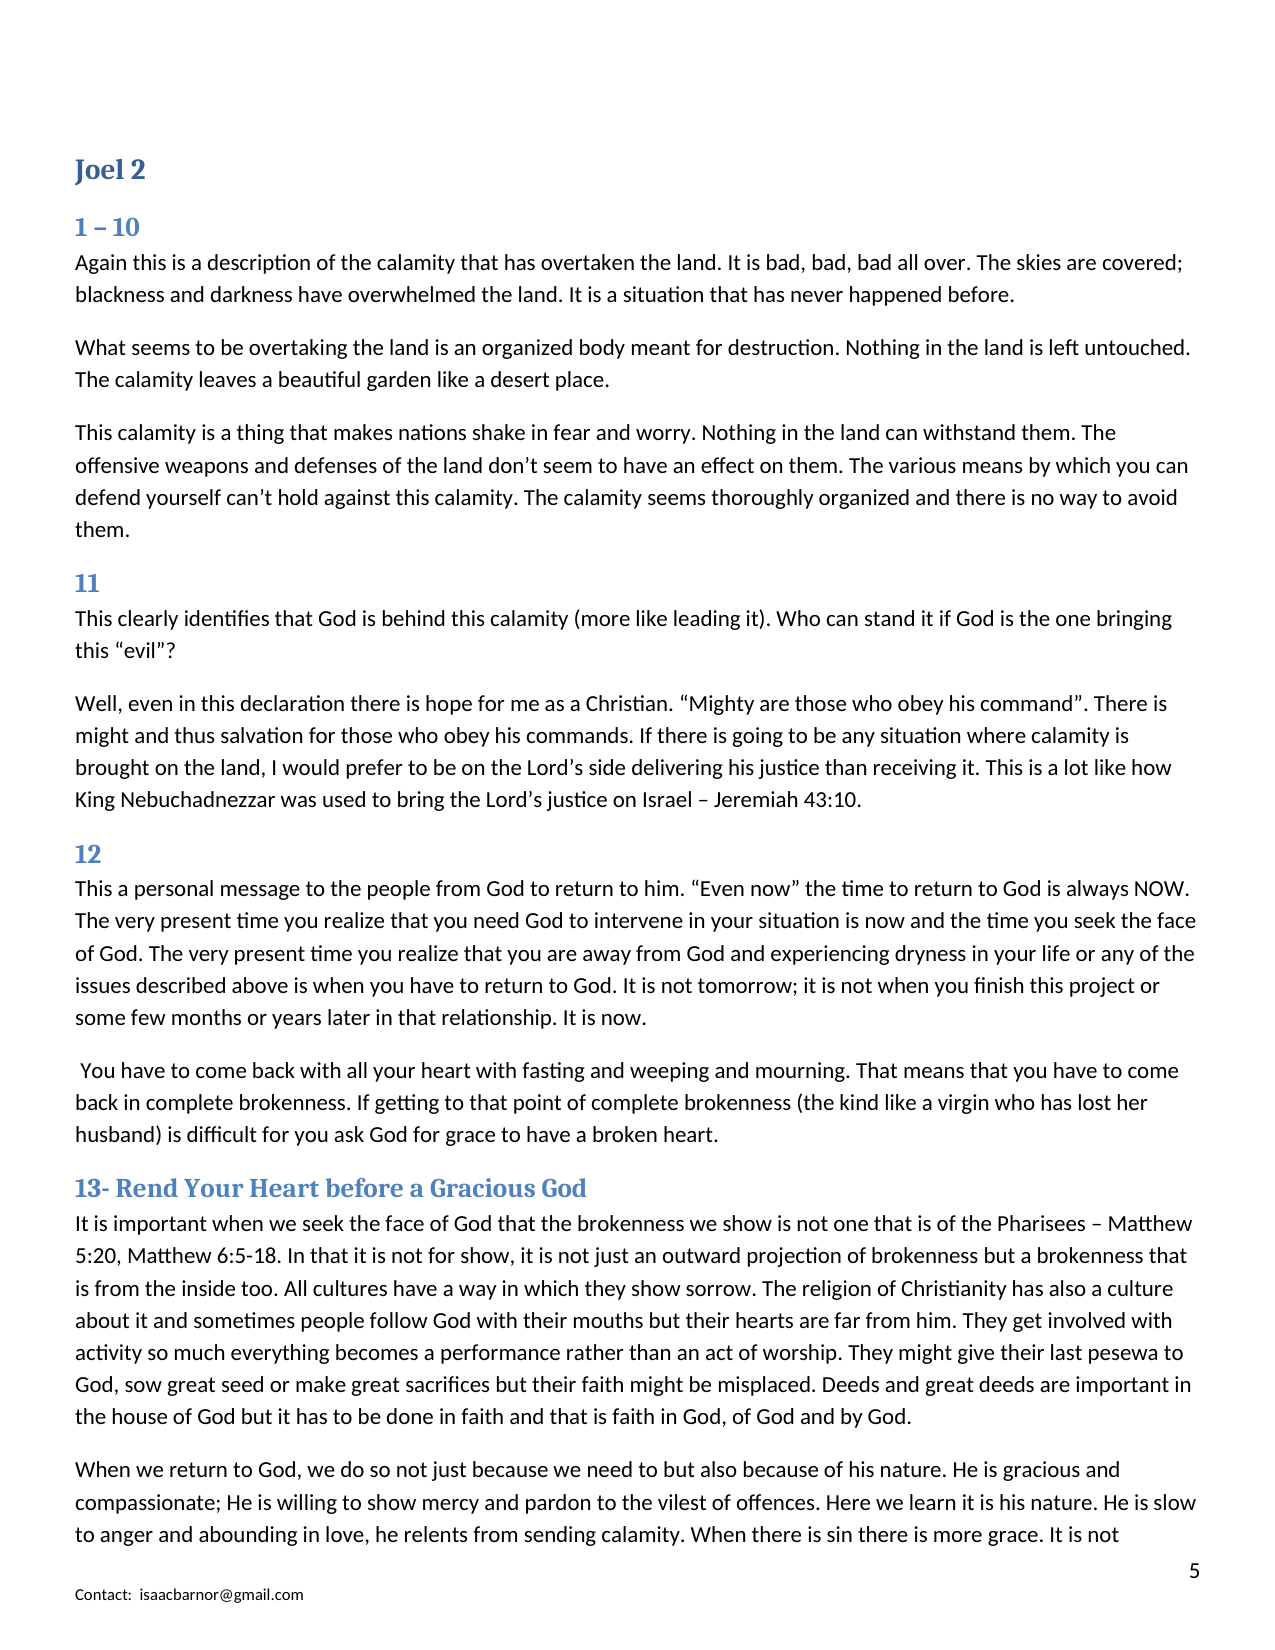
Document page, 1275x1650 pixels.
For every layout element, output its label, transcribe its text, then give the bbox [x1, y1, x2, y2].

text You have to come back with all your heart with fasting and weeping and mourning. That means that you have to come back in complete brokenness. If getting to that point of complete brokenness (the kind like a virgin who has lost her husband) is difficult for you ask God for grace to have a broken heart. [75, 1056, 1200, 1148]
text Again this is a description of the calamity that has overtaken the land. It is bad, bad, bad all over. The skies are covered; blackness and darkness have overwhelmed the land. It is a situation that has never happened before. [75, 248, 1200, 308]
subtitle 11 [75, 568, 1200, 599]
subtitle 1 – 10 [75, 212, 1200, 243]
text This calamity is a thing that makes nations shake in fear and worry. Nothing in the land can withstand them. The offensive weapons and defenses of the land don’t seem to have an effect on them. The various means by which you can defend yourself can’t hold against this calamity. The calamity seems thoroughly organized and there is no way to avoid them. [75, 418, 1200, 543]
text What seems to be overtaking the land is an organized body meant for destruction. Nothing in the land is left untouched. The calamity leaves a beautiful garden like a desert place. [75, 333, 1200, 393]
text Well, even in this declaration there is hope for me as a Christian. “Mighty are those who obey his command”. There is might and thus salvation for those who obey his commands. If there is going to be any situation where calamity is brought on the land, I would prefer to be on the Lord’s side delivering his justice than receiving it. This is a lot like how King Nebuchadnezzar was used to bring the Lord’s justice on Israel – Jeremiah 43:10. [75, 689, 1200, 814]
text This clearly identifies that God is behind this calamity (more like leading it). Who can stand it if God is the one bringing this “evil”? [75, 604, 1200, 664]
text This a personal message to the people from God to return to him. “Even now” the time to return to God is always NOW. The very present time you realize that you need God to intervene in your situation is now and the time you seek the face of God. The very present time you realize that you are away from God and experiencing dryness in your life or any of the issues described above is when you have to return to God. It is not tomorrow; it is not when you finish this project or some few months or years later in that relationship. It is now. [75, 874, 1200, 1031]
subtitle 12 [75, 839, 1200, 870]
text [75, 1455, 1200, 1548]
subtitle Joel 2 [75, 153, 1200, 187]
text It is important when we seek the face of God that the brokenness we show is not one that is of the Pharisees – Matthew 5:20, Matthew 6:5-18. In that it is not for show, it is not just an outward projection of brokenness but a brokenness that is from the inside too. All cultures have a way in which they show sorrow. The religion of Christianity has also a culture about it and sometimes people follow God with their mouths but their hearts are far from him. They get involved with activity so much everything becomes a performance rather than an act of worship. They might give their last pesewa to God, sow great seed or make great sacrifices but their faith might be misplaced. Deeds and great deeds are important in the house of God but it has to be done in faith and that is faith in God, of God and by God. [75, 1209, 1200, 1430]
subtitle 13- Rend Your Heart before a Gracious God [75, 1173, 1200, 1205]
